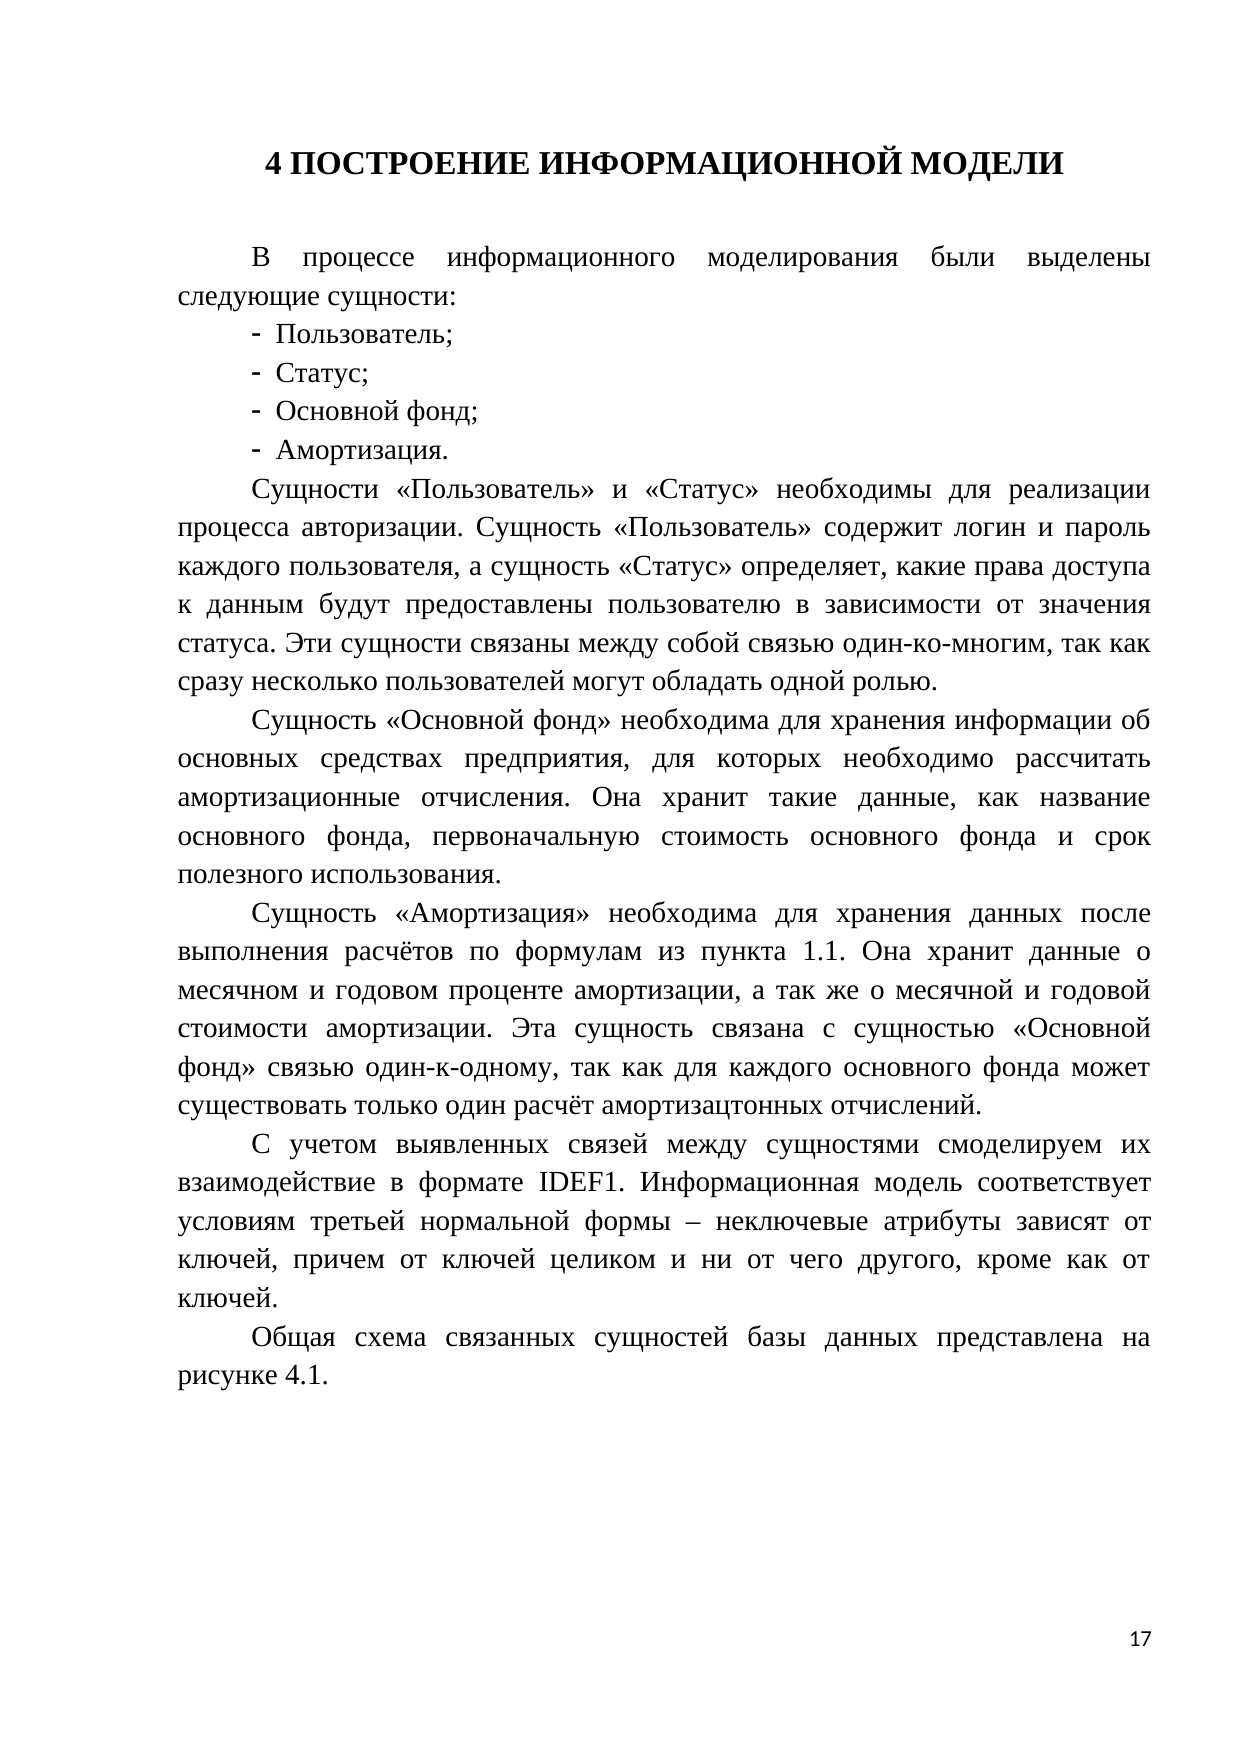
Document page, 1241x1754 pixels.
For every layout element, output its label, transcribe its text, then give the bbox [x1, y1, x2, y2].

list Статус; [177, 355, 1152, 388]
text Общая схема связанных сущностей базы данных представлена на рисунке 4.1. [177, 1319, 1152, 1391]
text В процессе информационного моделирования были выделены следующие сущности: [177, 239, 1152, 311]
subtitle 4 Построение информационной модели [177, 143, 1152, 181]
text С учетом выявленных связей между сущностями смоделируем их взаимодействие в формате IDEF1. Информационная модель соответствует условиям третьей нормальной формы – неключевые атрибуты зависят от ключей, причем от ключей целиком и ни от чего другого, кроме как от ключей. [177, 1126, 1152, 1242]
text С учетом выявленных связей между сущностями смоделируем их взаимодействие в формате IDEF1. Информационная модель соответствует условиям третьей нормальной формы – неключевые атрибуты зависят от ключей, причем от ключей целиком и ни от чего другого, кроме как от ключей. [177, 1275, 1152, 1314]
text Сущности «Пользователь» и «Статус» необходимы для реализации процесса авторизации. Сущность «Пользователь» содержит логин и пароль каждого пользователя, а сущность «Статус» определяет, какие права доступа к данным будут предоставлены пользователю в зависимости от значения статуса. Эти сущности связаны между собой связью один-ко-многим, так как сразу несколько пользователей могут обладать одной ролью. [177, 471, 1152, 697]
text Сущность «Амортизация» необходима для хранения данных после выполнения расчётов по формулам из пункта 1.1. Она хранит данные о месячном и годовом проценте амортизации, а так же о месячной и годовой стоимости амортизации. Эта сущность связана с сущностью «Основной фонд» связью один-к-одному, так как для каждого основного фонда может существовать только один расчёт амортизацтонных отчислений. [177, 895, 1152, 1121]
list Амортизация. [177, 432, 1152, 466]
text Сущность «Основной фонд» необходима для хранения информации об основных средствах предприятия, для которых необходимо рассчитать амортизационные отчисления. Она хранит такие данные, как название основного фонда, первоначальную стоимость основного фонда и срок полезного использования. [177, 702, 1152, 890]
list Пользователь; [177, 316, 1152, 350]
list Основной фонд; [177, 393, 1152, 427]
